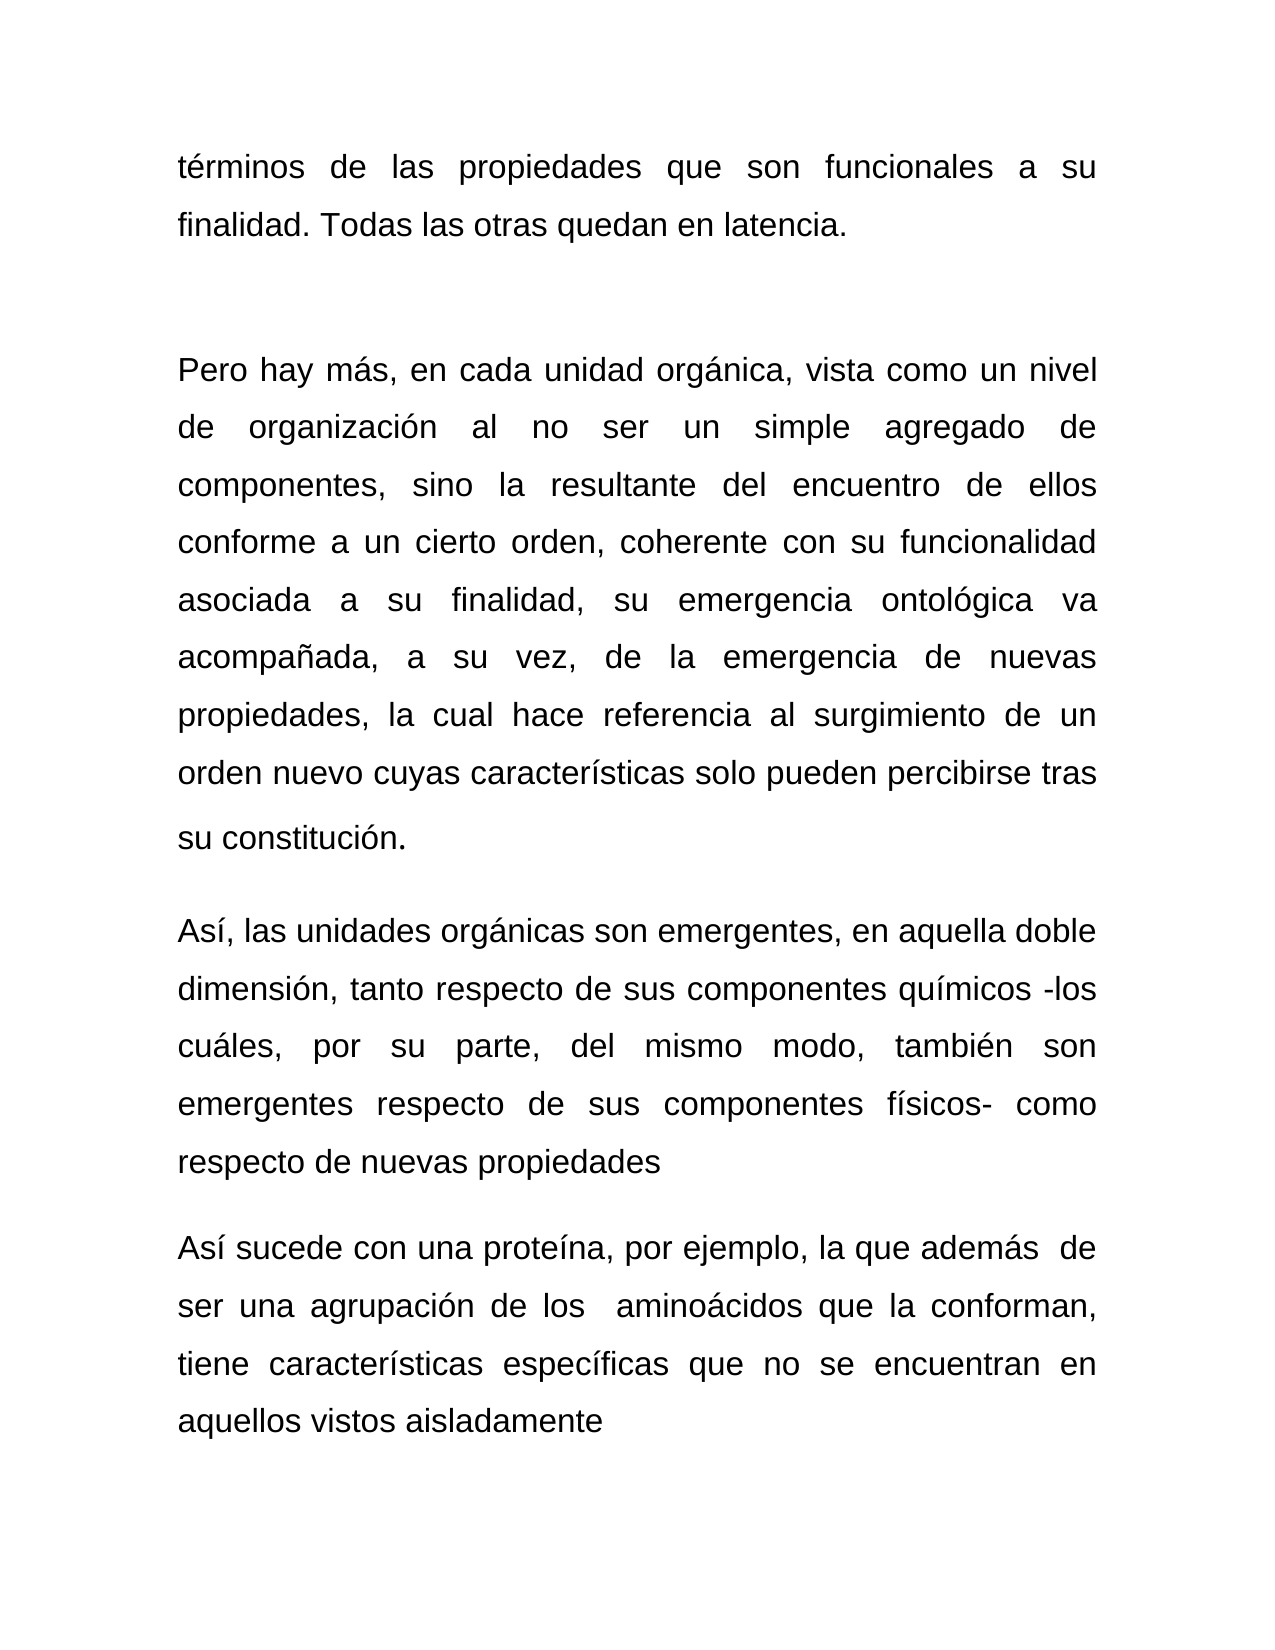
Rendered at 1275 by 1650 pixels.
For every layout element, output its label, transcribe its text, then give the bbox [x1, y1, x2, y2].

text Así, las unidades orgánicas son emergentes, en aquella doble dimensión, tanto respecto de sus componentes químicos -los cuáles, por su parte, del mismo modo, también son emergentes respecto de sus componentes físicos- como respecto de nuevas propiedades [177, 911, 1098, 1180]
text Así sucede con una proteína, por ejemplo, la que además de ser una agrupación de los aminoácidos que la conforman, tiene características específicas que no se encuentran en aquellos vistos aisladamente [177, 1228, 1098, 1440]
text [177, 148, 1098, 244]
text Pero hay más, en cada unidad orgánica, vista como un nivel de organización al no ser un simple agregado de componentes, sino la resultante del encuentro de ellos conforme a un cierto orden, coherente con su funcionalidad asociada a su finalidad, su emergencia ontológica va acompañada, a su vez, de la emergencia de nuevas propiedades, la cual hace referencia al surgimiento de un orden nuevo cuyas características solo pueden percibirse tras su constitución. [177, 349, 1098, 859]
